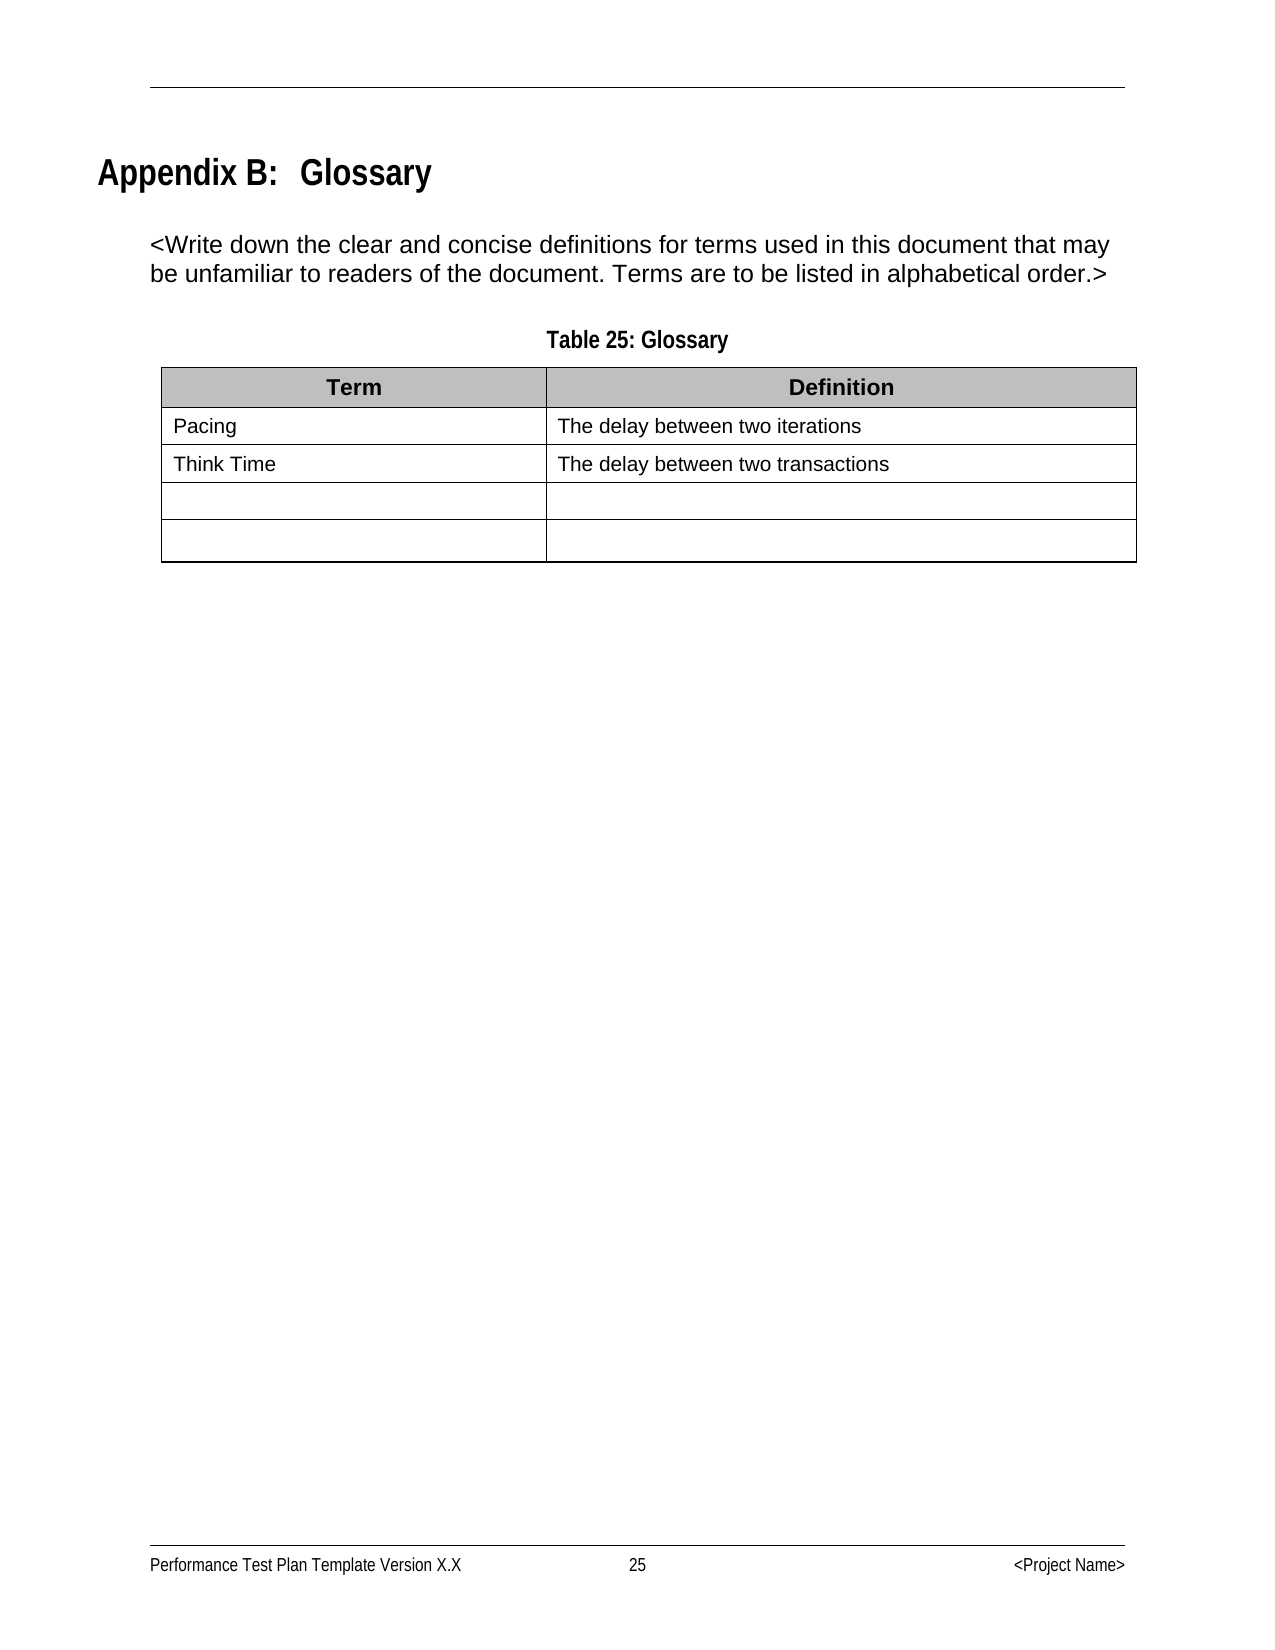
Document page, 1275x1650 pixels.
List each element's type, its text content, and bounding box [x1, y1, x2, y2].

table_header Term [162, 368, 546, 407]
table_cell Pacing [162, 408, 546, 444]
table_cell The delay between two iterations [547, 408, 1136, 444]
subtitle Glossary [187, 150, 1125, 193]
table_cell [162, 520, 546, 561]
text <Write down the clear and concise definitions for terms used in this document that may be unfamiliar to readers of the document. Terms are to be listed in alphabetical order.> [150, 231, 1125, 288]
table_cell [547, 483, 1136, 519]
table_header Definition [547, 368, 1136, 407]
text Table 25: Glossary [150, 326, 1125, 354]
table_cell [162, 483, 546, 519]
table_cell Think Time [162, 445, 546, 482]
table_cell [547, 520, 1136, 561]
table_cell The delay between two transactions [547, 445, 1136, 482]
